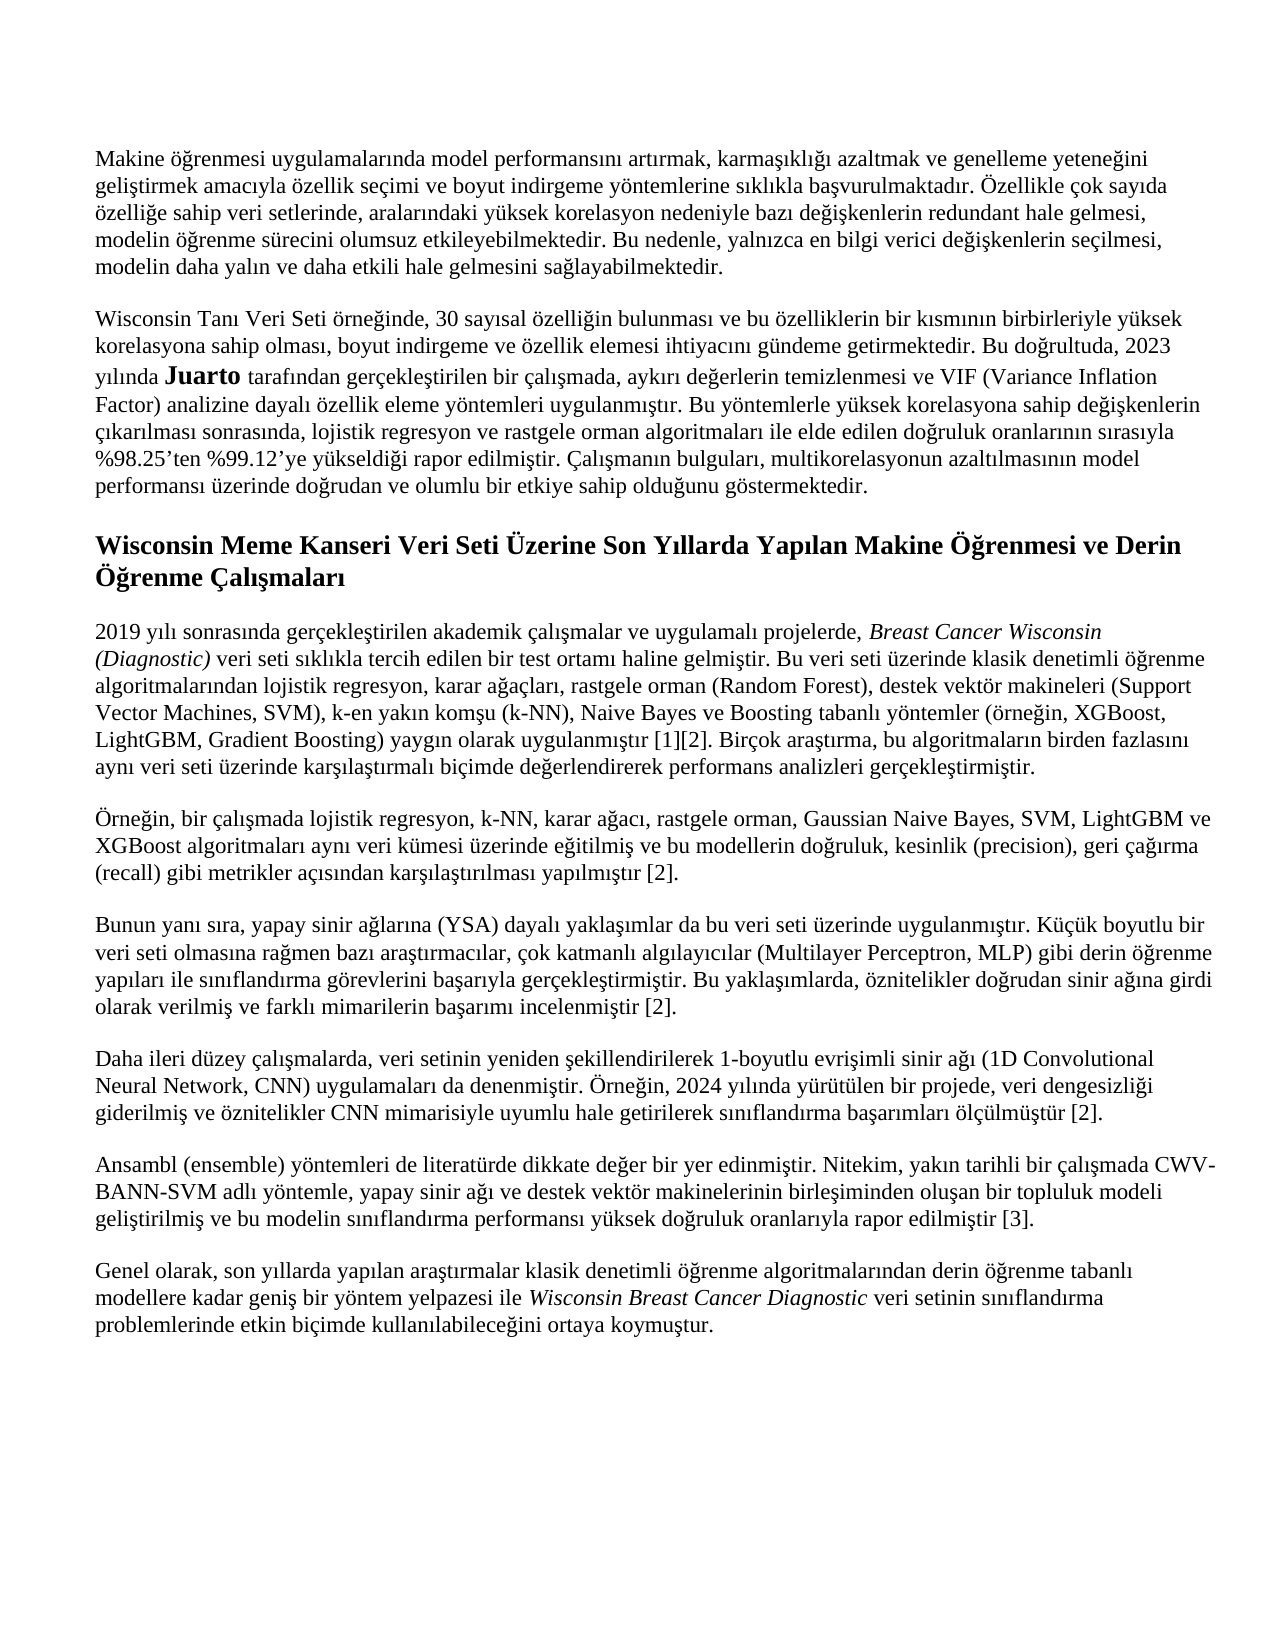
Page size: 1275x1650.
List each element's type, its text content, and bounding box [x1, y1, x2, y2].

text Ansambl (ensemble) yöntemleri de literatürde dikkate değer bir yer edinmiştir. Nitekim, yakın tarihli bir çalışmada CWV-BANN-SVM adlı yöntemle, yapay sinir ağı ve destek vektör makinelerinin birleşiminden oluşan bir topluluk modeli geliştirilmiş ve bu modelin sınıflandırma performansı yüksek doğruluk oranlarıyla rapor edilmiştir [3]. [95, 1151, 1222, 1232]
text Örneğin, bir çalışmada lojistik regresyon, k-NN, karar ağacı, rastgele orman, Gaussian Naive Bayes, SVM, LightGBM ve XGBoost algoritmaları aynı veri kümesi üzerinde eğitilmiş ve bu modellerin doğruluk, kesinlik (precision), geri çağırma (recall) gibi metrikler açısından karşılaştırılması yapılmıştır [2]. [95, 805, 1222, 886]
text Makine öğrenmesi uygulamalarında model performansını artırmak, karmaşıklığı azaltmak ve genelleme yeteneğini geliştirmek amacıyla özellik seçimi ve boyut indirgeme yöntemlerine sıklıkla başvurulmaktadır. Özellikle çok sayıda özelliğe sahip veri setlerinde, aralarındaki yüksek korelasyon nedeniyle bazı değişkenlerin redundant hale gelmesi, modelin öğrenme sürecini olumsuz etkileyebilmektedir. Bu nedenle, yalnızca en bilgi verici değişkenlerin seçilmesi, modelin daha yalın ve daha etkili hale gelmesini sağlayabilmektedir. [95, 145, 1222, 279]
text Bunun yanı sıra, yapay sinir ağlarına (YSA) dayalı yaklaşımlar da bu veri seti üzerinde uygulanmıştır. Küçük boyutlu bir veri seti olmasına rağmen bazı araştırmacılar, çok katmanlı algılayıcılar (Multilayer Perceptron, MLP) gibi derin öğrenme yapıları ile sınıflandırma görevlerini başarıyla gerçekleştirmiştir. Bu yaklaşımlarda, öznitelikler doğrudan sinir ağına girdi olarak verilmiş ve farklı mimarilerin başarımı incelenmiştir [2]. [95, 912, 1222, 1019]
subtitle Wisconsin Meme Kanseri Veri Seti Üzerine Son Yıllarda Yapılan Makine Öğrenmesi ve Derin Öğrenme Çalışmaları [95, 529, 1222, 592]
text Wisconsin Tanı Veri Seti örneğinde, 30 sayısal özelliğin bulunması ve bu özelliklerin bir kısmının birbirleriyle yüksek korelasyona sahip olması, boyut indirgeme ve özellik elemesi ihtiyacını gündeme getirmektedir. Bu doğrultuda, 2023 yılında Juarto tarafından gerçekleştirilen bir çalışmada, aykırı değerlerin temizlenmesi ve VIF (Variance Inflation Factor) analizine dayalı özellik eleme yöntemleri uygulanmıştır. Bu yöntemlerle yüksek korelasyona sahip değişkenlerin çıkarılması sonrasında, lojistik regresyon ve rastgele orman algoritmaları ile elde edilen doğruluk oranlarının sırasıyla %98.25’ten %99.12’ye yükseldiği rapor edilmiştir. Çalışmanın bulguları, multikorelasyonun azaltılmasının model performansı üzerinde doğrudan ve olumlu bir etkiye sahip olduğunu göstermektedir. [95, 305, 1222, 499]
text 2019 yılı sonrasında gerçekleştirilen akademik çalışmalar ve uygulamalı projelerde, Breast Cancer Wisconsin (Diagnostic) veri seti sıklıkla tercih edilen bir test ortamı haline gelmiştir. Bu veri seti üzerinde klasik denetimli öğrenme algoritmalarından lojistik regresyon, karar ağaçları, rastgele orman (Random Forest), destek vektör makineleri (Support Vector Machines, SVM), k-en yakın komşu (k-NN), Naive Bayes ve Boosting tabanlı yöntemler (örneğin, XGBoost, LightGBM, Gradient Boosting) yaygın olarak uygulanmıştır [1][2]. Birçok araştırma, bu algoritmaların birden fazlasını aynı veri seti üzerinde karşılaştırmalı biçimde değerlendirerek performans analizleri gerçekleştirmiştir. [95, 618, 1222, 779]
text Genel olarak, son yıllarda yapılan araştırmalar klasik denetimli öğrenme algoritmalarından derin öğrenme tabanlı modellere kadar geniş bir yöntem yelpazesi ile Wisconsin Breast Cancer Diagnostic veri setinin sınıflandırma problemlerinde etkin biçimde kullanılabileceğini ortaya koymuştur. [95, 1257, 1222, 1338]
text Daha ileri düzey çalışmalarda, veri setinin yeniden şekillendirilerek 1-boyutlu evrişimli sinir ağı (1D Convolutional Neural Network, CNN) uygulamaları da denenmiştir. Örneğin, 2024 yılında yürütülen bir projede, veri dengesizliği giderilmiş ve öznitelikler CNN mimarisiyle uyumlu hale getirilerek sınıflandırma başarımları ölçülmüştür [2]. [95, 1045, 1222, 1125]
